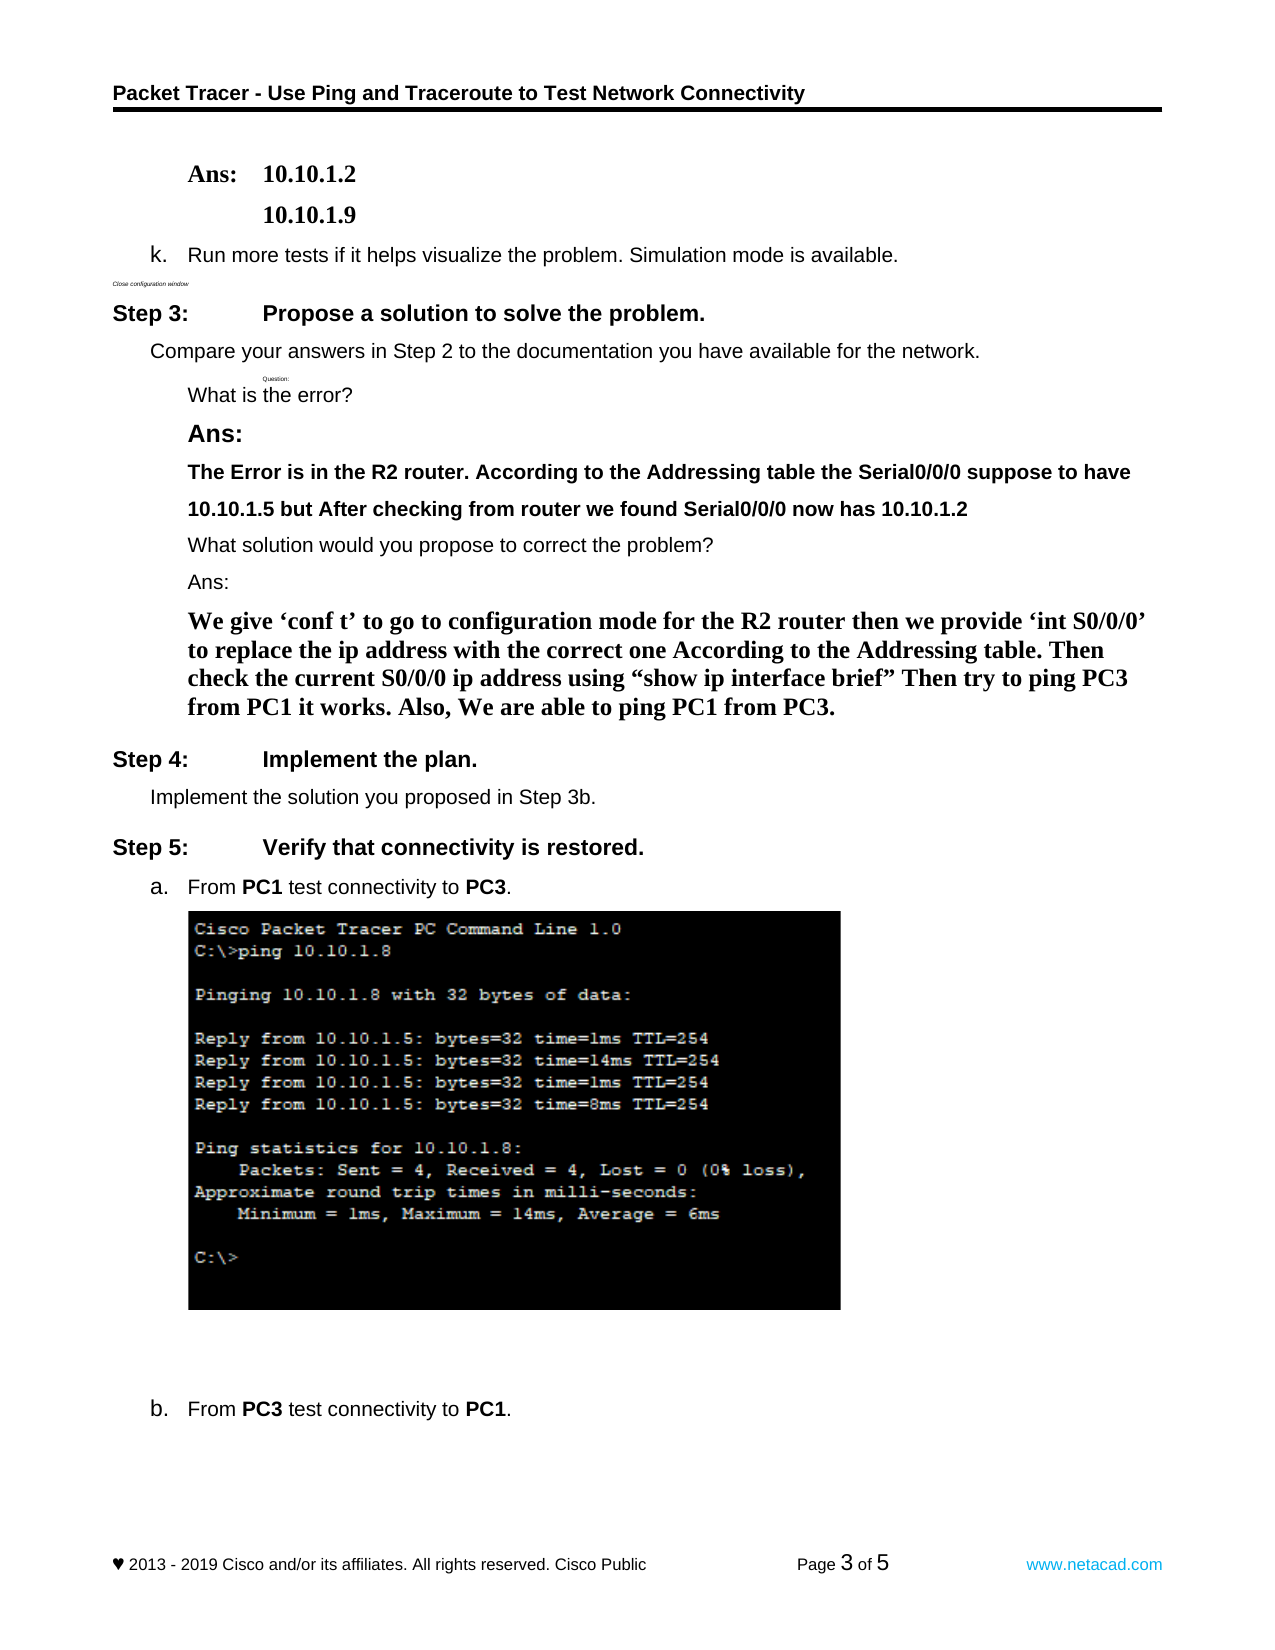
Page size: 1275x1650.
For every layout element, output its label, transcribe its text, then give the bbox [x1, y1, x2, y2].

text We give ‘conf t’ to go to configuration mode for the R2 router then we provide ‘int S0/0/0’ to replace the ip address with the correct one According to the Addressing table. Then check the current S0/0/0 ip address using “show ip interface brief” Then try to ping PC3 from PC1 it works. Also, We are able to ping PC1 from PC3. [187, 606, 1162, 721]
text 10.10.1.9 [187, 200, 1162, 229]
list From PC3 test connectivity to PC1. [150, 1395, 1162, 1422]
text Implement the solution you proposed in Step 3b. [150, 785, 1162, 809]
subtitle Propose a solution to solve the problem. [112, 300, 1162, 326]
text Compare your answers in Step 2 to the documentation you have available for the network. [150, 339, 1162, 363]
list From PC1 test connectivity to PC3. [150, 873, 1162, 899]
list Run more tests if it helps visualize the problem. Simulation mode is available. [150, 241, 1162, 268]
picture [187, 911, 841, 1310]
text Ans: [187, 569, 1162, 593]
text What solution would you propose to correct the problem? [187, 533, 1162, 557]
text 10.10.1.5 but After checking from router we found Serial0/0/0 now has 10.10.1.2 [112, 497, 1162, 521]
text What is the error? [187, 382, 1162, 406]
subtitle Verify that connectivity is restored. [112, 834, 1162, 860]
text Ans: 10.10.1.2 [187, 159, 1162, 188]
subtitle Implement the plan. [112, 746, 1162, 772]
text Ans: [187, 419, 1162, 448]
text The Error is in the R2 router. According to the Addressing table the Serial0/0/0 suppose to have [112, 460, 1162, 484]
